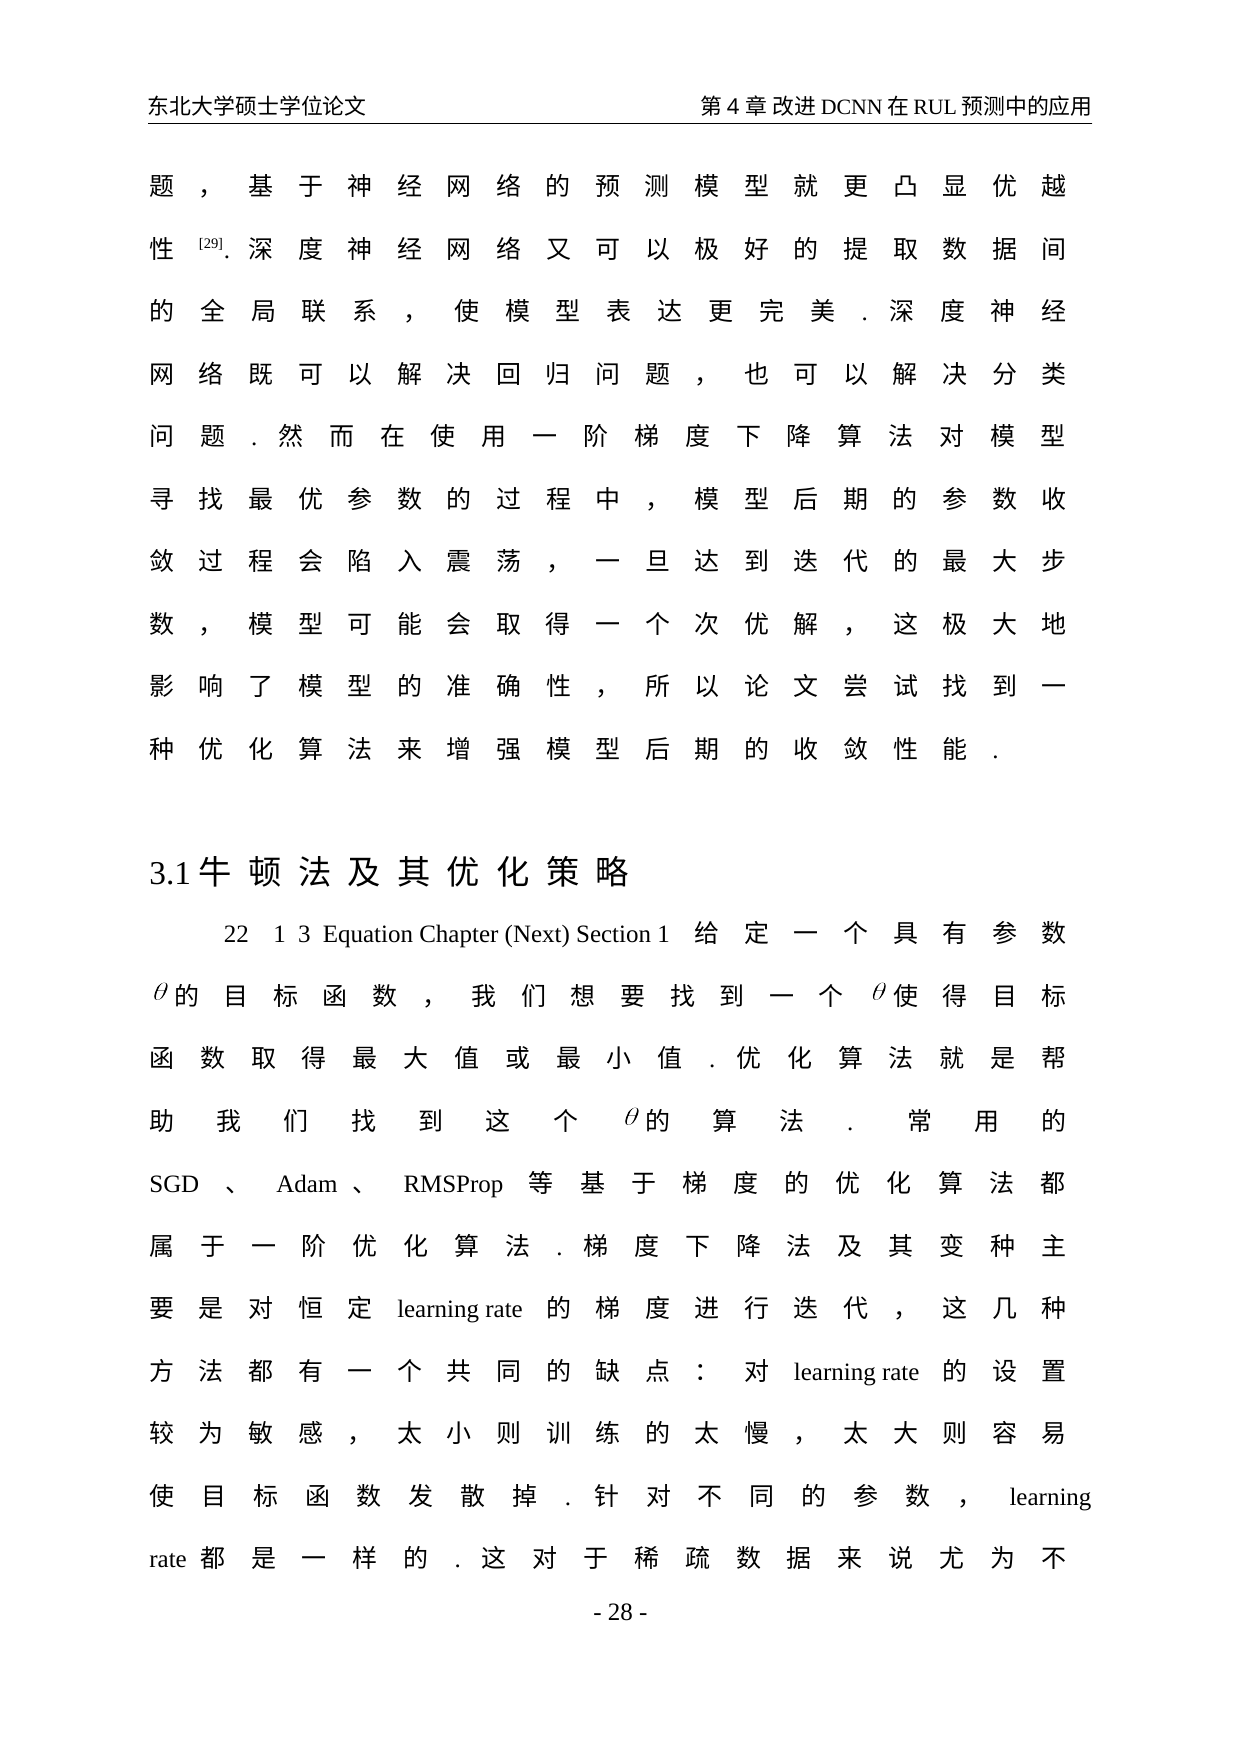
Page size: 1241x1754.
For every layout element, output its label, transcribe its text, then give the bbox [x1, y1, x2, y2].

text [149, 164, 1091, 768]
subtitle 3.1牛顿法及其优化策略 [149, 828, 1091, 911]
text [149, 911, 1091, 1578]
